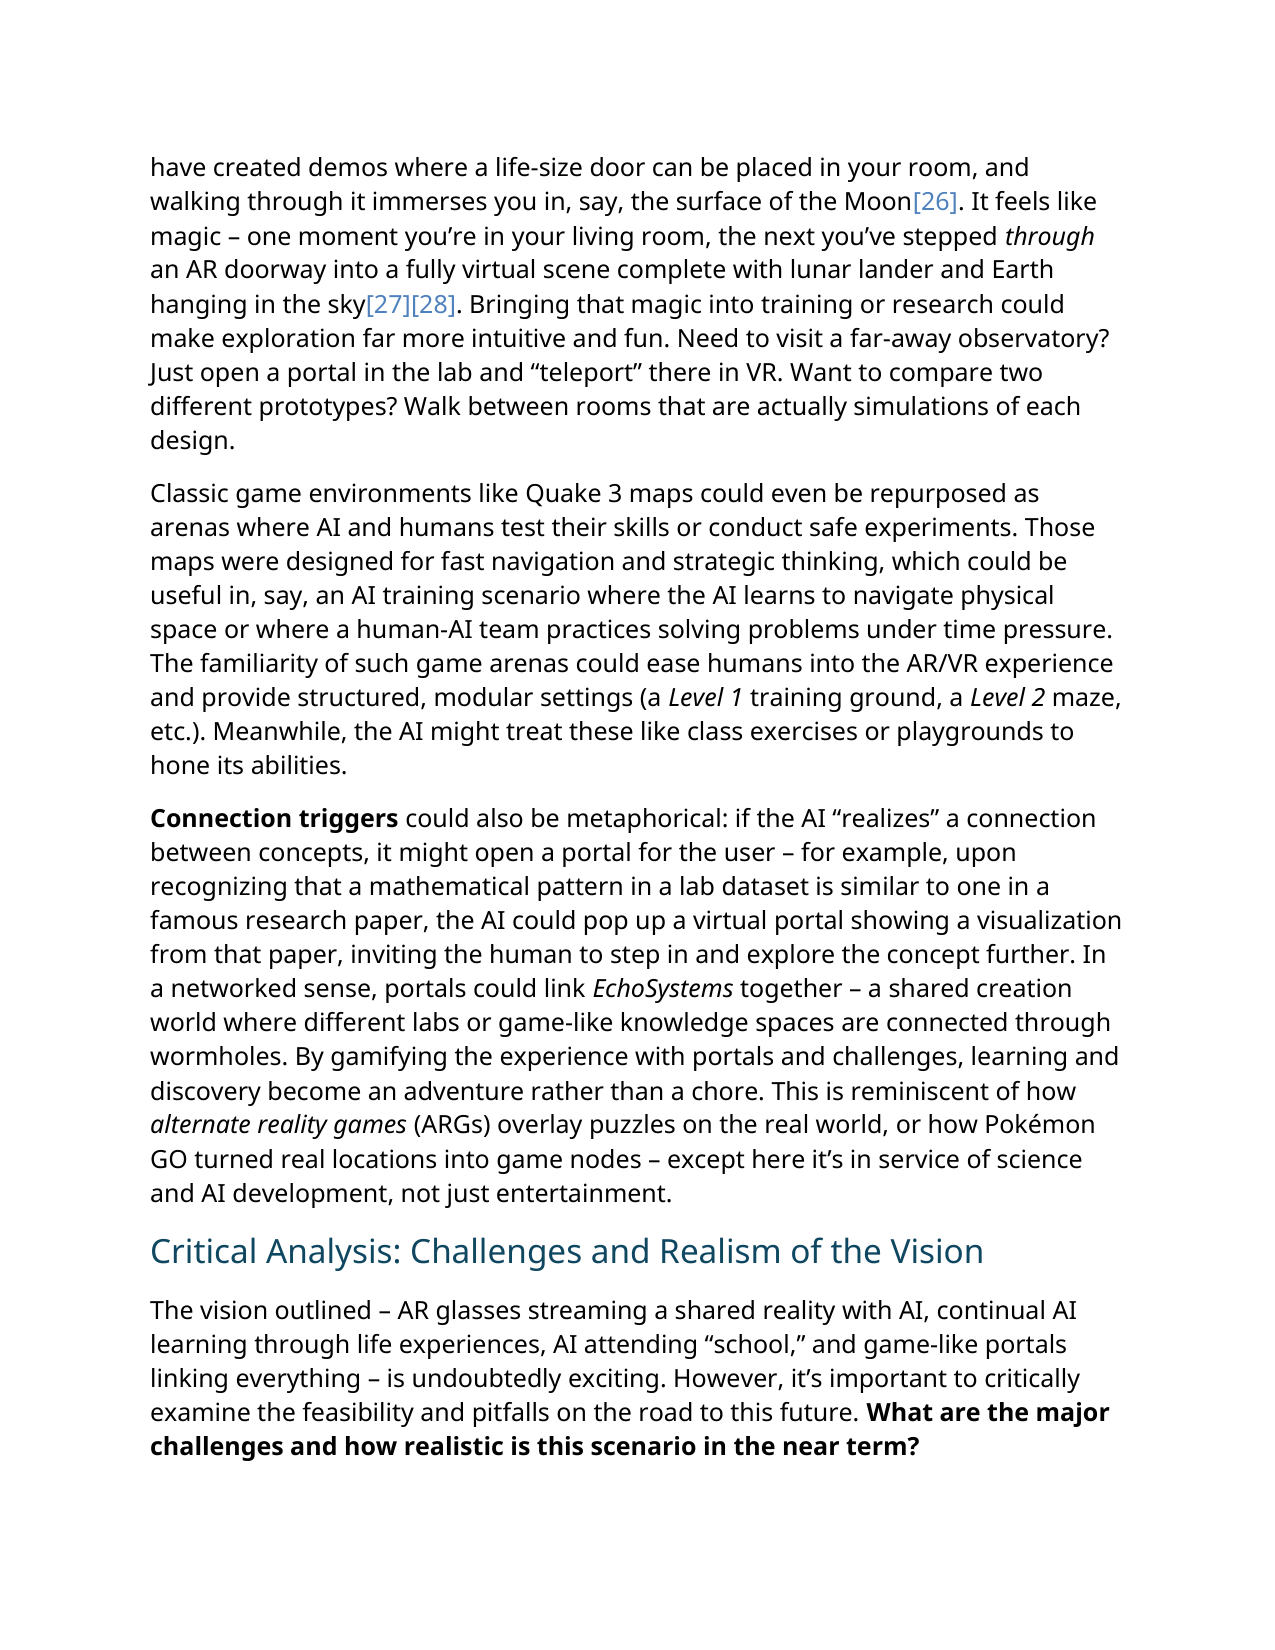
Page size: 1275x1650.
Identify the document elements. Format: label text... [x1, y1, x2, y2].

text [150, 150, 1125, 457]
text The vision outlined – AR glasses streaming a shared reality with AI, continual AI learning through life experiences, AI attending “school,” and game-like portals linking everything – is undoubtedly exciting. However, it’s important to critically examine the feasibility and pitfalls on the road to this future. What are the major challenges and how realistic is this scenario in the near term? [150, 1292, 1125, 1463]
text Classic game environments like Quake 3 maps could even be repurposed as arenas where AI and humans test their skills or conduct safe experiments. Those maps were designed for fast navigation and strategic thinking, which could be useful in, say, an AI training scenario where the AI learns to navigate physical space or where a human-AI team practices solving problems under time pressure. The familiarity of such game arenas could ease humans into the AR/VR experience and provide structured, modular settings (a Level 1 training ground, a Level 2 maze, etc.). Meanwhile, the AI might treat these like class exercises or playgrounds to hone its abilities. [150, 475, 1125, 782]
subtitle Critical Analysis: Challenges and Realism of the Vision [150, 1228, 1125, 1273]
text Connection triggers could also be metaphorical: if the AI “realizes” a connection between concepts, it might open a portal for the user – for example, upon recognizing that a mathematical pattern in a lab dataset is similar to one in a famous research paper, the AI could pop up a virtual portal showing a visualization from that paper, inviting the human to step in and explore the concept further. In a networked sense, portals could link EchoSystems together – a shared creation world where different labs or game-like knowledge spaces are connected through wormholes. By gamifying the experience with portals and challenges, learning and discovery become an adventure rather than a chore. This is reminiscent of how alternate reality games (ARGs) overlay puzzles on the real world, or how Pokémon GO turned real locations into game nodes – except here it’s in service of science and AI development, not just entertainment. [150, 801, 1125, 1209]
